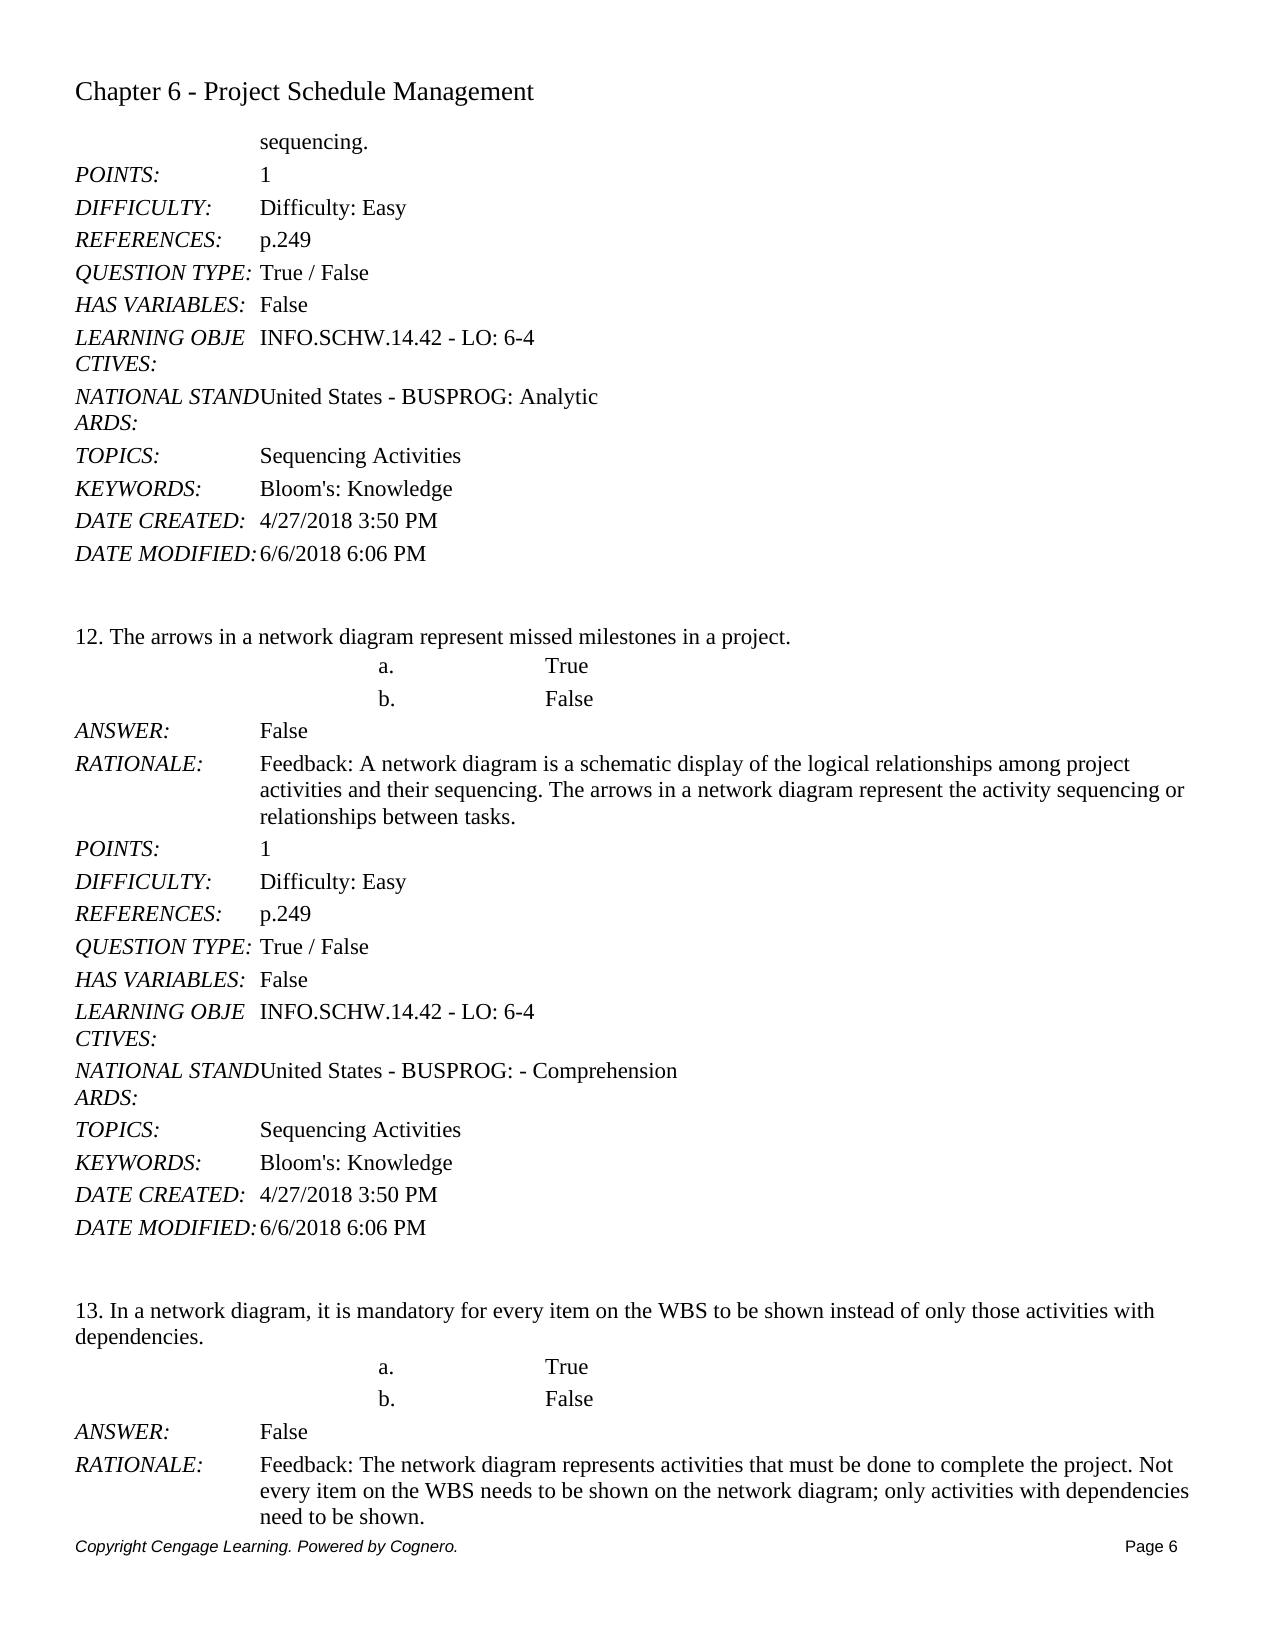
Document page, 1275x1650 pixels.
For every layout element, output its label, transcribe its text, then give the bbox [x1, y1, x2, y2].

table_header 12. The arrows in a network diagram represent missed milestones in a project. [75, 623, 1200, 1270]
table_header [75, 1297, 1200, 1533]
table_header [75, 125, 1200, 596]
